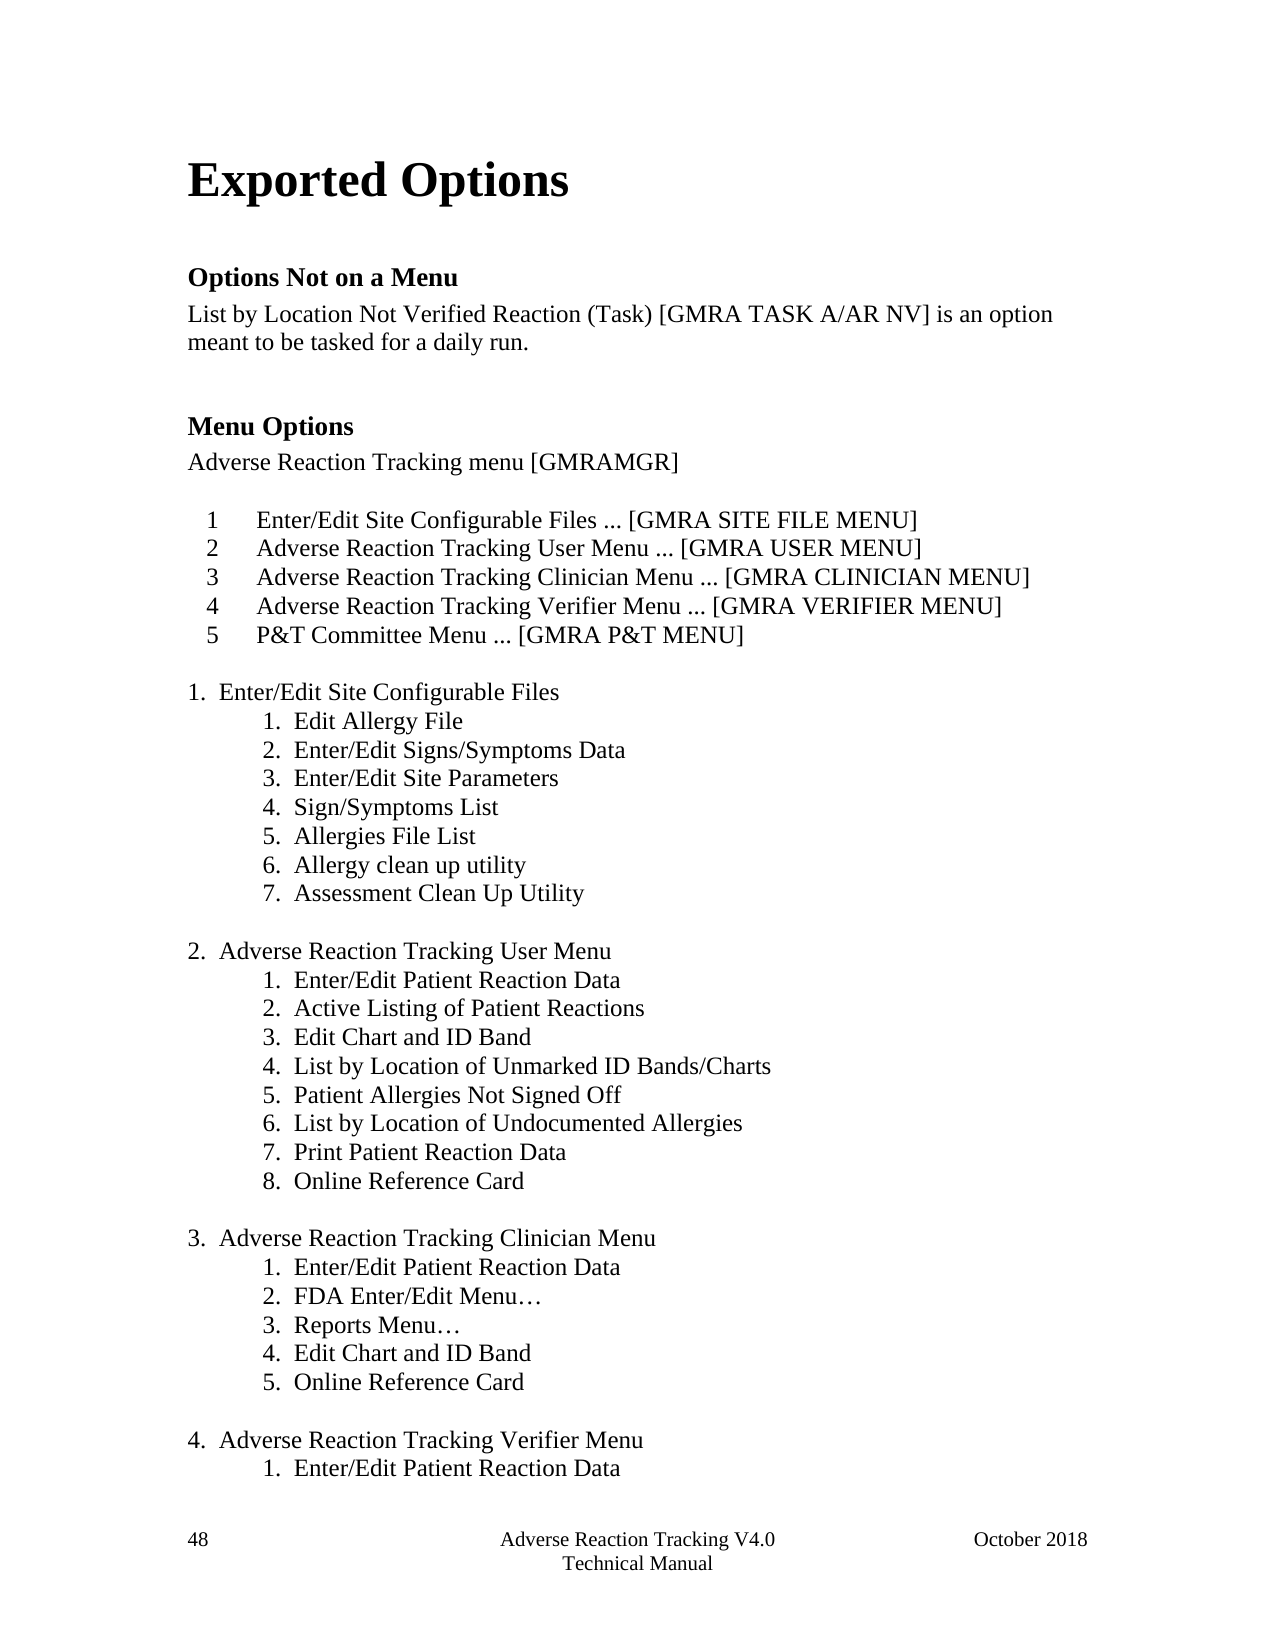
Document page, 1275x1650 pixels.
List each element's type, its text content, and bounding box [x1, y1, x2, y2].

text 6. Allergy clean up utility [262, 850, 1087, 878]
text 4. Edit Chart and ID Band [262, 1338, 1087, 1367]
text 7. Print Patient Reaction Data [262, 1137, 1087, 1166]
subtitle Options Not on a Menu [187, 261, 1087, 292]
text 1. Edit Allergy File [262, 706, 1087, 735]
text 3. Edit Chart and ID Band [262, 1022, 1087, 1051]
text 2. FDA Enter/Edit Menu… [262, 1281, 1087, 1310]
text 2 Adverse Reaction Tracking User Menu ... [GMRA USER MENU] [187, 533, 1087, 562]
text 1. Enter/Edit Patient Reaction Data [262, 1252, 1087, 1281]
text List by Location Not Verified Reaction (Task) [GMRA TASK A/AR NV] is an option meant to be tasked for a daily run. [187, 299, 1087, 356]
text 3. Adverse Reaction Tracking Clinician Menu [187, 1223, 1087, 1252]
subtitle Menu Options [187, 410, 1087, 441]
text 1. Enter/Edit Patient Reaction Data [262, 965, 1087, 993]
text 6. List by Location of Undocumented Allergies [262, 1108, 1087, 1137]
text 2. Adverse Reaction Tracking User Menu [187, 936, 1087, 965]
text 4. Adverse Reaction Tracking Verifier Menu [187, 1425, 1087, 1453]
text 1. Enter/Edit Site Configurable Files [187, 677, 1087, 706]
subtitle Exported Options [187, 150, 1087, 207]
text 4. Sign/Symptoms List [262, 792, 1087, 821]
text 3. Enter/Edit Site Parameters [262, 763, 1087, 792]
text 4 Adverse Reaction Tracking Verifier Menu ... [GMRA VERIFIER MENU] [187, 591, 1087, 620]
text 5. Online Reference Card [262, 1367, 1087, 1396]
text 3. Reports Menu… [262, 1310, 1087, 1338]
text Adverse Reaction Tracking menu [GMRAMGR] [187, 447, 1087, 476]
text 3 Adverse Reaction Tracking Clinician Menu ... [GMRA CLINICIAN MENU] [187, 562, 1087, 591]
text 5. Patient Allergies Not Signed Off [262, 1080, 1087, 1108]
text 5. Allergies File List [262, 821, 1087, 850]
text 4. List by Location of Unmarked ID Bands/Charts [262, 1051, 1087, 1080]
text 7. Assessment Clean Up Utility [262, 878, 1087, 907]
text 8. Online Reference Card [262, 1166, 1087, 1195]
text 2. Enter/Edit Signs/Symptoms Data [262, 735, 1087, 763]
text 2. Active Listing of Patient Reactions [262, 993, 1087, 1022]
text 1. Enter/Edit Patient Reaction Data [262, 1453, 1087, 1482]
text 1 Enter/Edit Site Configurable Files ... [GMRA SITE FILE MENU] [187, 505, 1087, 533]
text 5 P&T Committee Menu ... [GMRA P&T MENU] [187, 620, 1087, 648]
